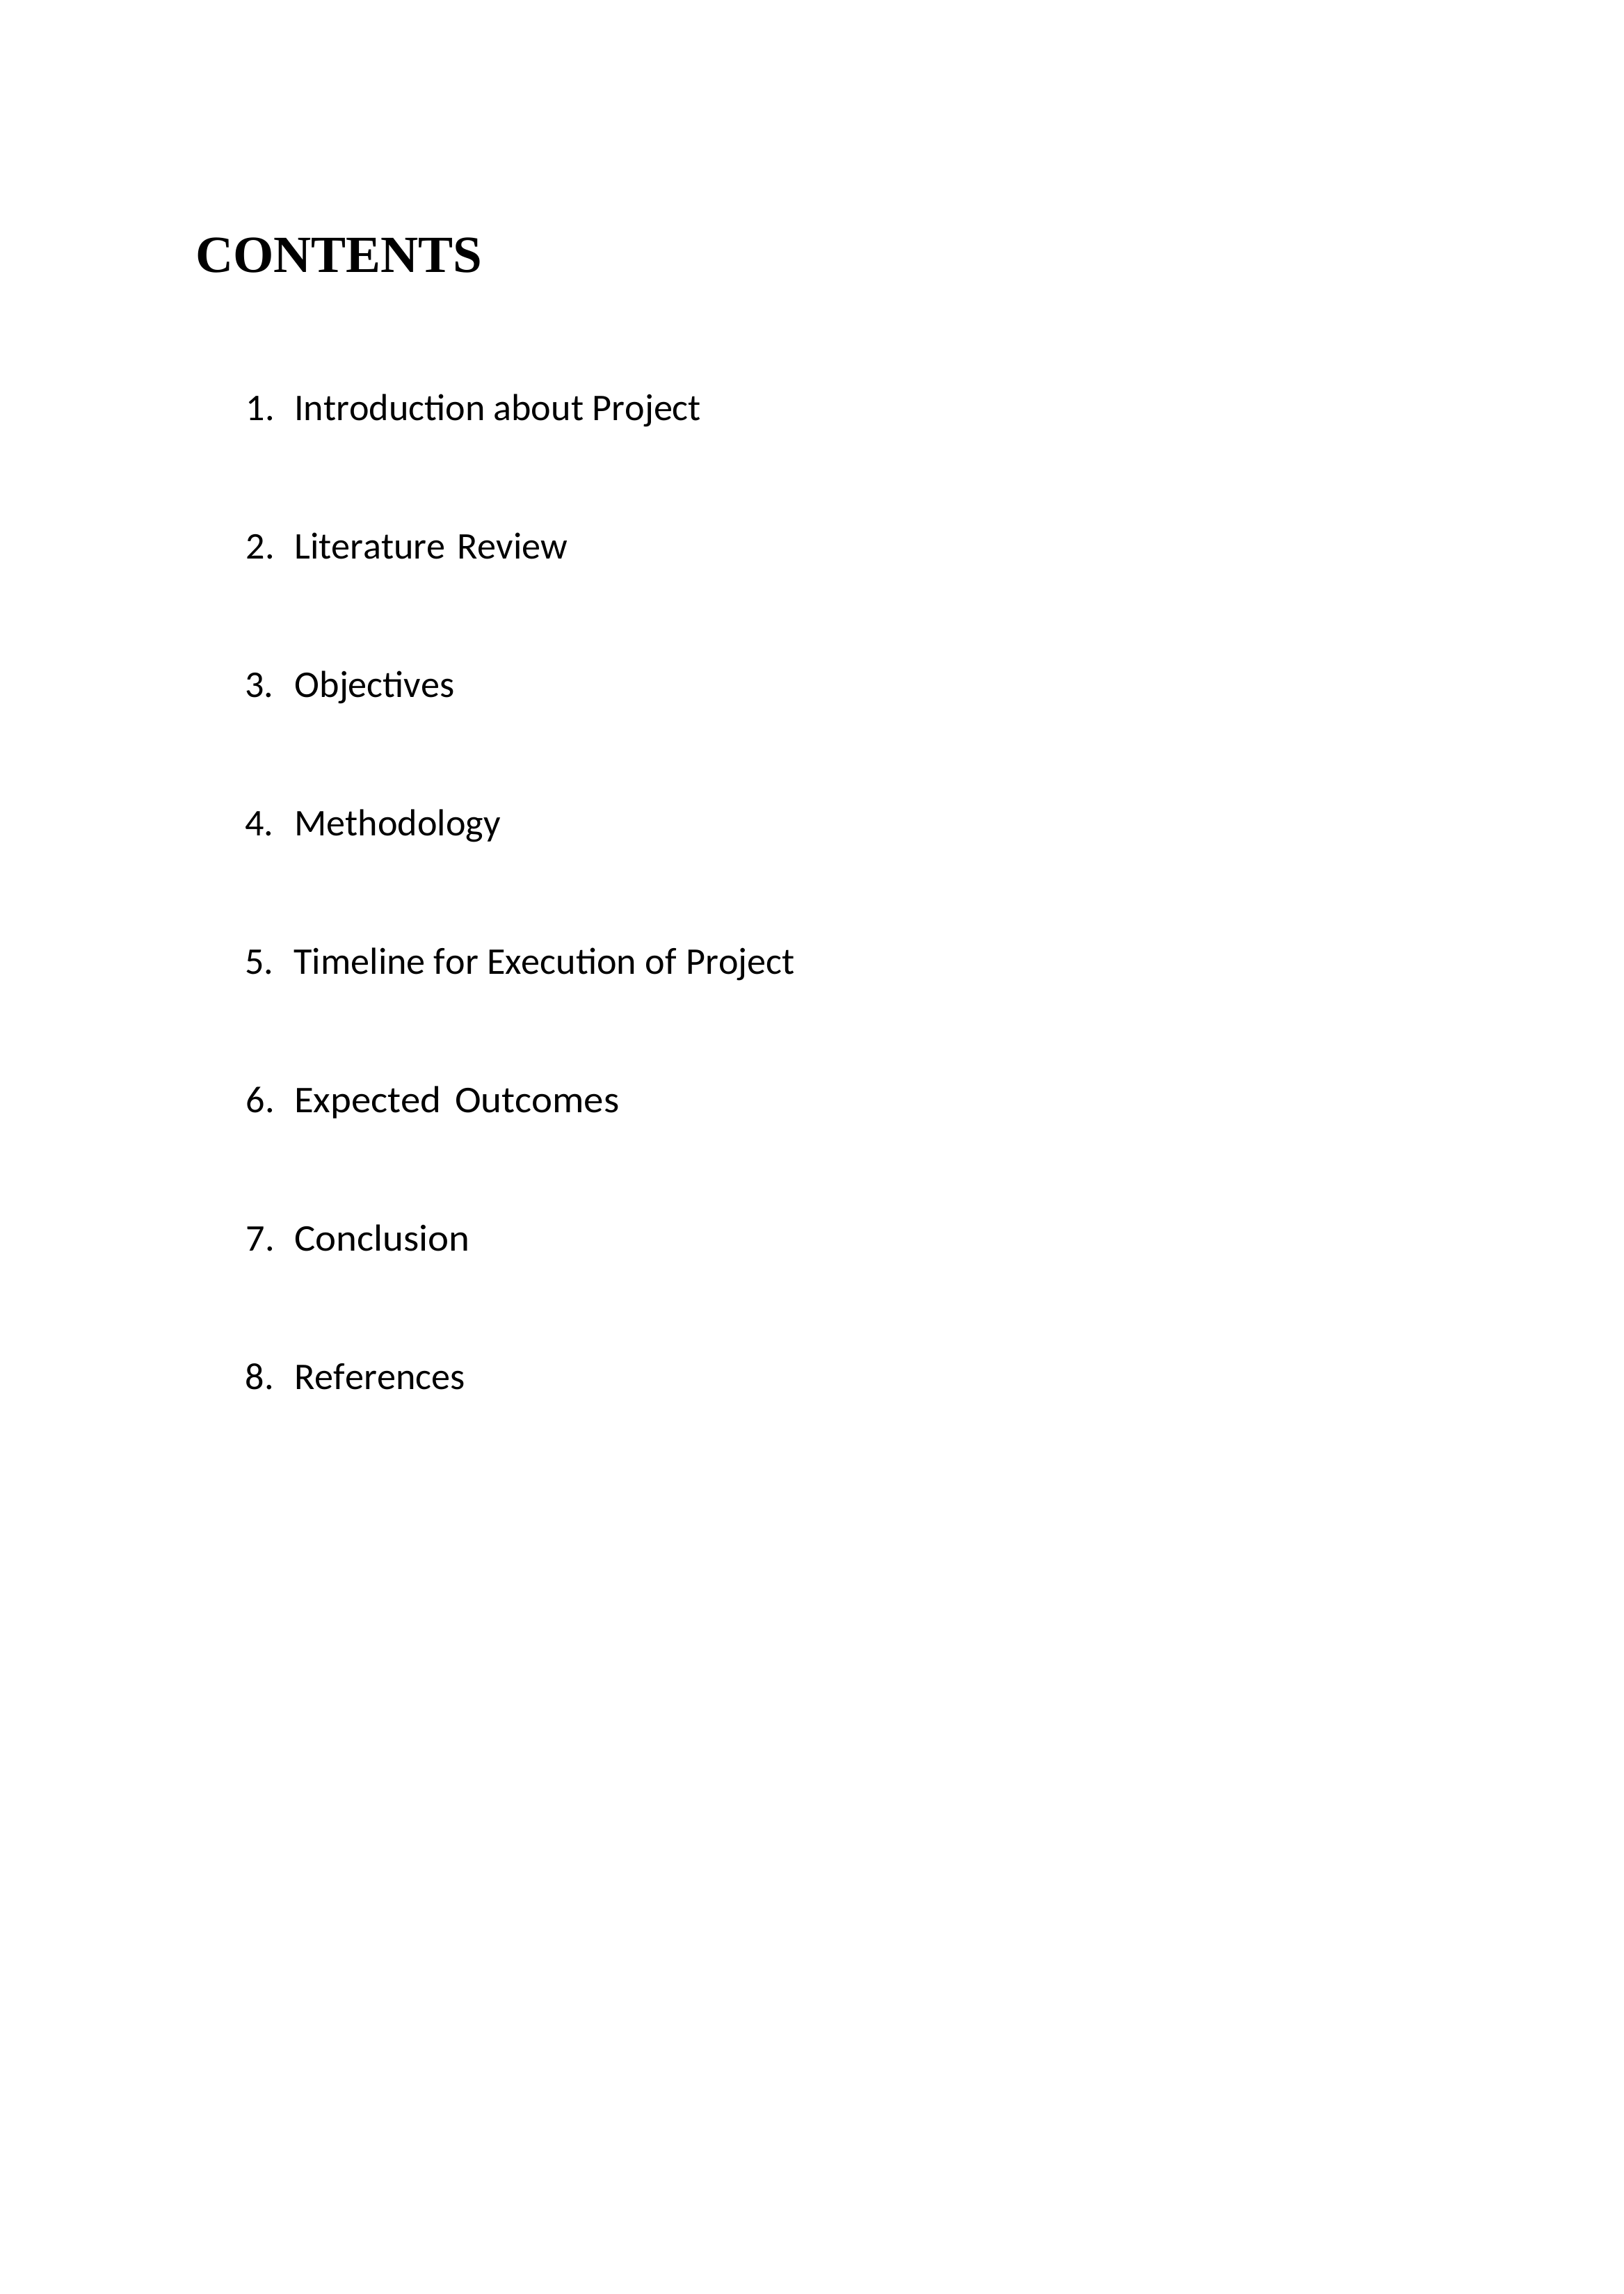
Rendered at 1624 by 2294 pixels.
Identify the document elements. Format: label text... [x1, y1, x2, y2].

list Introduction about Project [246, 384, 1500, 430]
subtitle CONTENTS [195, 223, 1500, 283]
list Expected Outcomes [246, 1076, 1500, 1122]
list Objectives [245, 661, 1500, 707]
list Literature Review [246, 522, 1500, 568]
list Timeline for Execution of Project [245, 938, 1500, 984]
list References [245, 1353, 1500, 1399]
list Conclusion [246, 1214, 1500, 1260]
subtitle Methodology [245, 799, 1500, 845]
